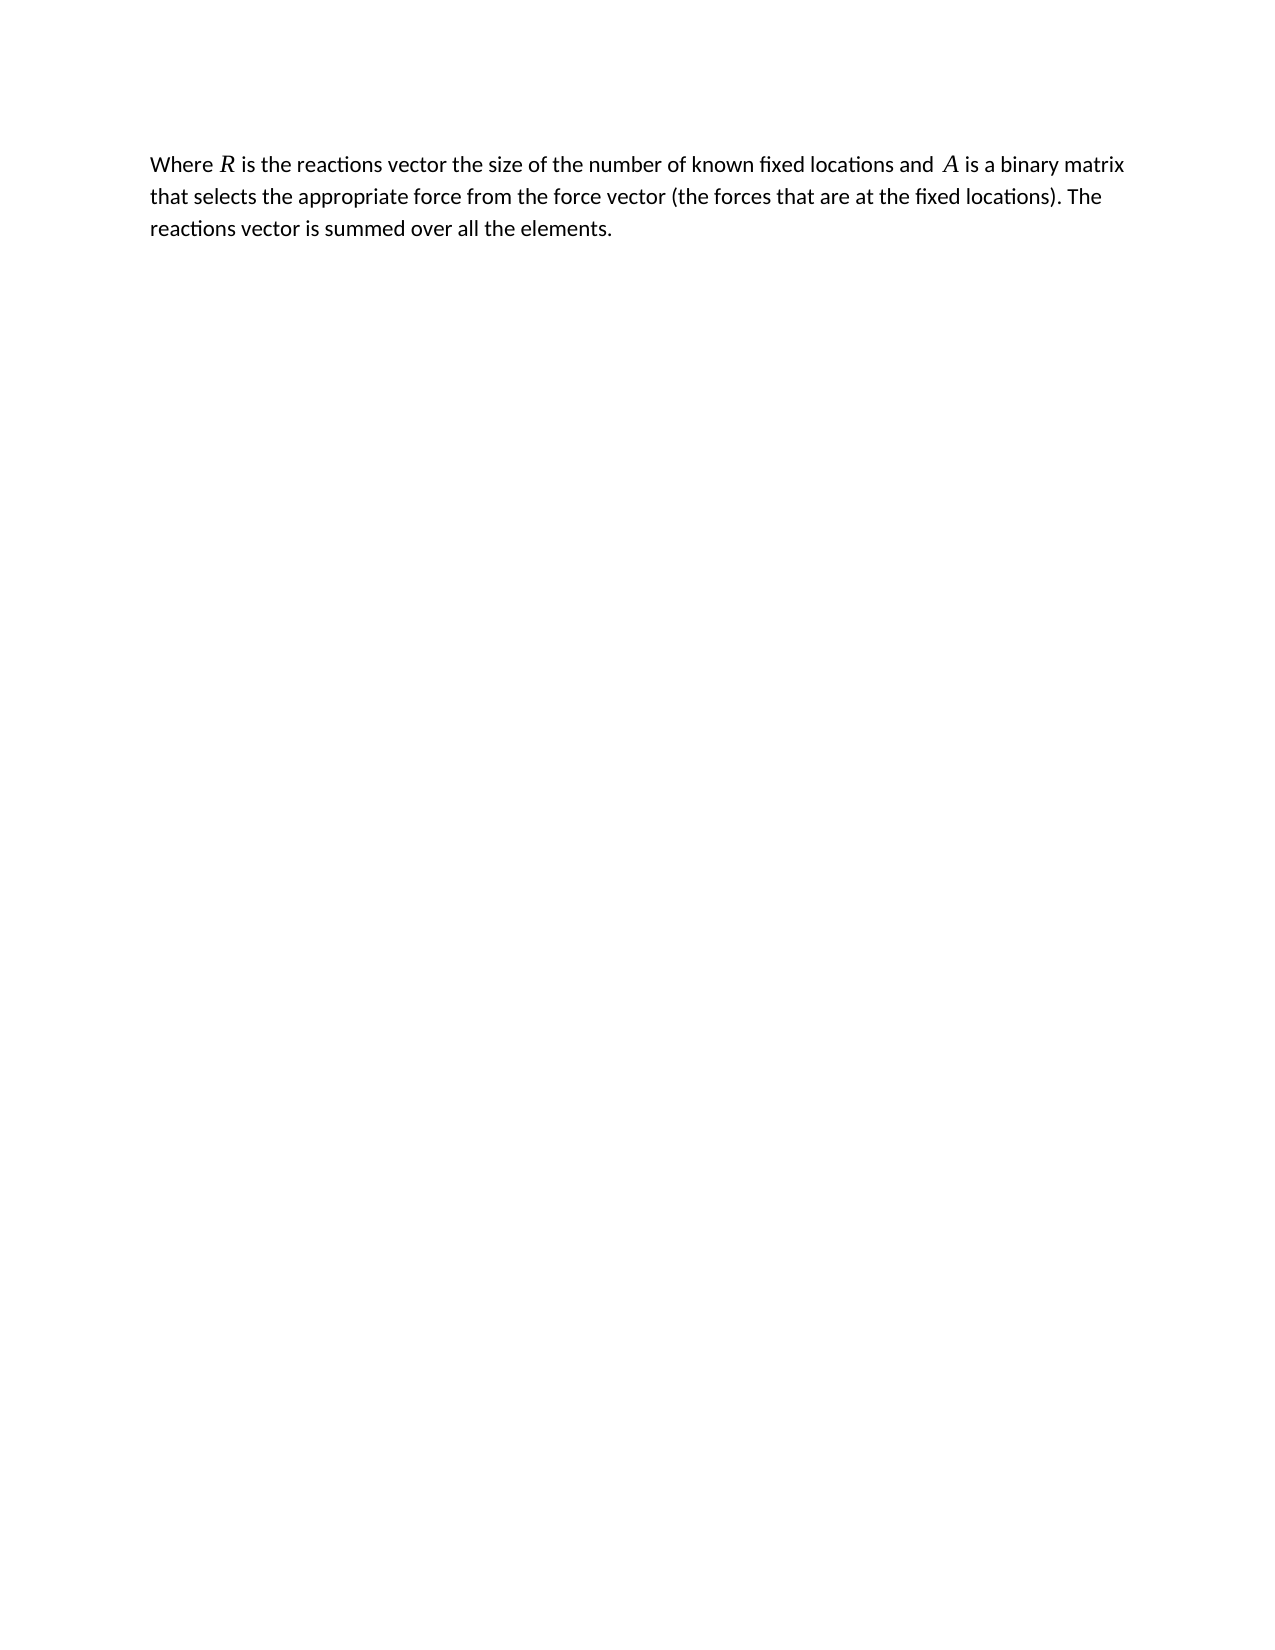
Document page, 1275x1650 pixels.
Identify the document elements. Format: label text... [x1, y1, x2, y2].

text Where is the reactions vector the size of the number of known fixed locations and is a binary matrix that selects the appropriate force from the force vector (the forces that are at the fixed locations). The reactions vector is summed over all the elements. [150, 150, 1125, 242]
